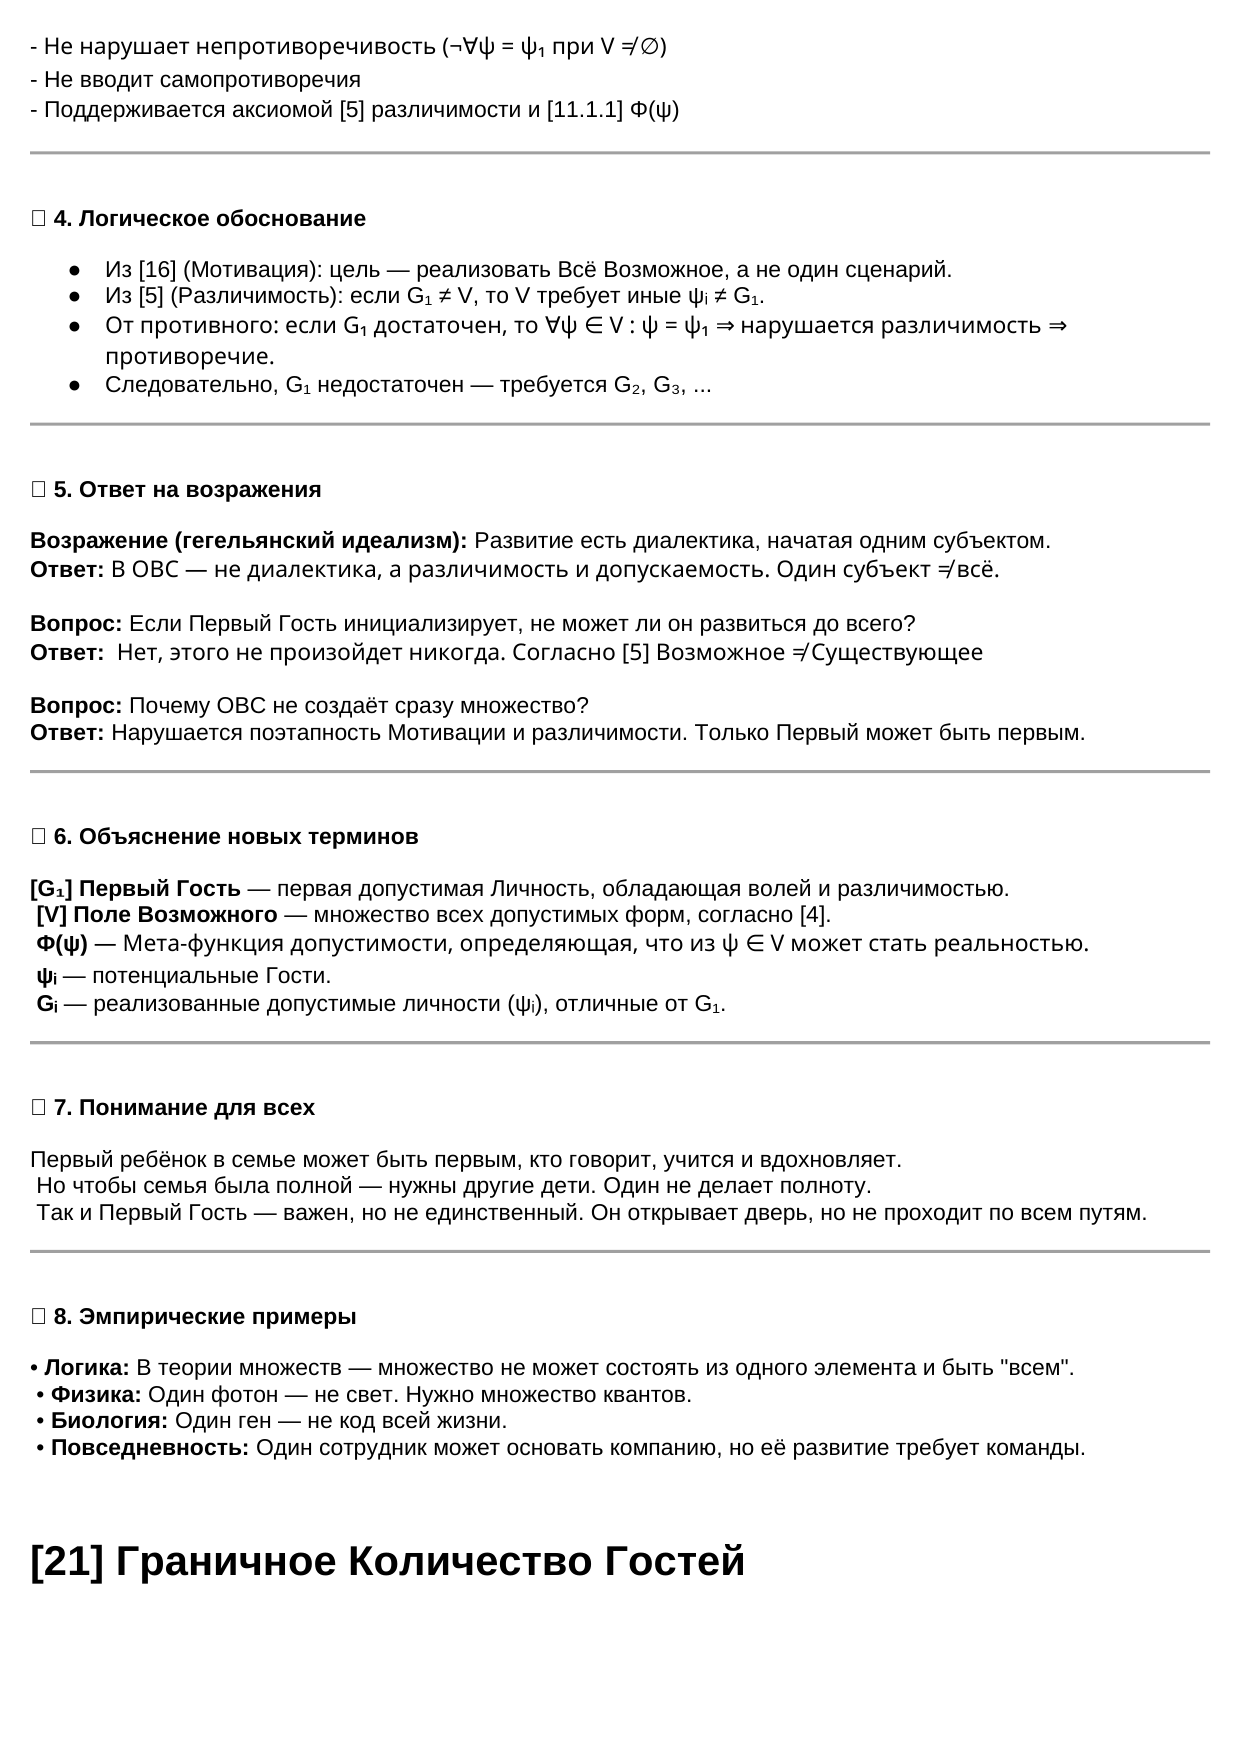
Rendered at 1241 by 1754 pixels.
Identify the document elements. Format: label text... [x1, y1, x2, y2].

text 🔹 7. Понимание для всех [30, 1094, 1210, 1121]
text Возражение (гегельянский идеализм): Развитие есть диалектика, начатая одним субъектом. Ответ: В ОВС — не диалектика, а различимость и допускаемость. Один субъект ≠ всё. [30, 527, 1210, 585]
text 🔹 5. Ответ на возражения [30, 476, 1210, 502]
text - Не вводит самопротиворечия [30, 66, 1210, 92]
text [G₁] Первый Гость — первая допустимая Личность, обладающая волей и различимостью. [V] Поле Возможного — множество всех допустимых форм, согласно [4]. Φ(ψ) — Мета-функция допустимости, определяющая, что из ψ ∈ V может стать реальностью. ψᵢ — потенциальные Гости. Gᵢ — реализованные допустимые личности (ψᵢ), отличные от G₁. [30, 874, 1210, 1016]
text • Логика: В теории множеств — множество не может состоять из одного элемента и быть "всем". • Физика: Один фотон — не свет. Нужно множество квантов. • Биология: Один ген — не код всей жизни. • Повседневность: Один сотрудник может основать компанию, но её развитие требует команды. [30, 1354, 1210, 1460]
text 🔹 8. Эмпирические примеры [30, 1303, 1210, 1329]
text Первый ребёнок в семье может быть первым, кто говорит, учится и вдохновляет. Но чтобы семья была полной — нужны другие дети. Один не делает полноту. Так и Первый Гость — важен, но не единственный. Он открывает дверь, но не проходит по всем путям. [30, 1146, 1210, 1225]
list Следовательно, G₁ недостаточен — требуется G₂, G₃, ... [67, 371, 1210, 397]
list Из [16] (Мотивация): цель — реализовать Всё Возможное, а не один сценарий. [67, 256, 1210, 282]
list От противного: если G₁ достаточен, то ∀ψ ∈ V : ψ = ψ₁ ⇒ нарушается различимость ⇒ противоречие. [67, 309, 1210, 371]
text - Поддерживается аксиомой [5] различимости и [11.1.1] Φ(ψ) [30, 96, 1210, 122]
text Вопрос: Если Первый Гость инициализирует, не может ли он развиться до всего? Ответ: Нет, этого не произойдет никогда. Согласно [5] Возможное ≠ Существующее [30, 610, 1210, 667]
text Вопрос: Почему ОВС не создаёт сразу множество? Ответ: Нарушается поэтапность Мотивации и различимости. Только Первый может быть первым. [30, 692, 1210, 745]
text - Не нарушает непротиворечивость (¬∀ψ = ψ₁ при V ≠ ∅) [30, 30, 1210, 61]
text 🔹 6. Объяснение новых терминов [30, 823, 1210, 849]
list Из [5] (Различимость): если G₁ ≠ V, то V требует иные ψᵢ ≠ G₁. [67, 282, 1210, 309]
subtitle [21] Граничное Количество Гостей [30, 1536, 1210, 1584]
text 🔹 4. Логическое обоснование [30, 204, 1210, 231]
